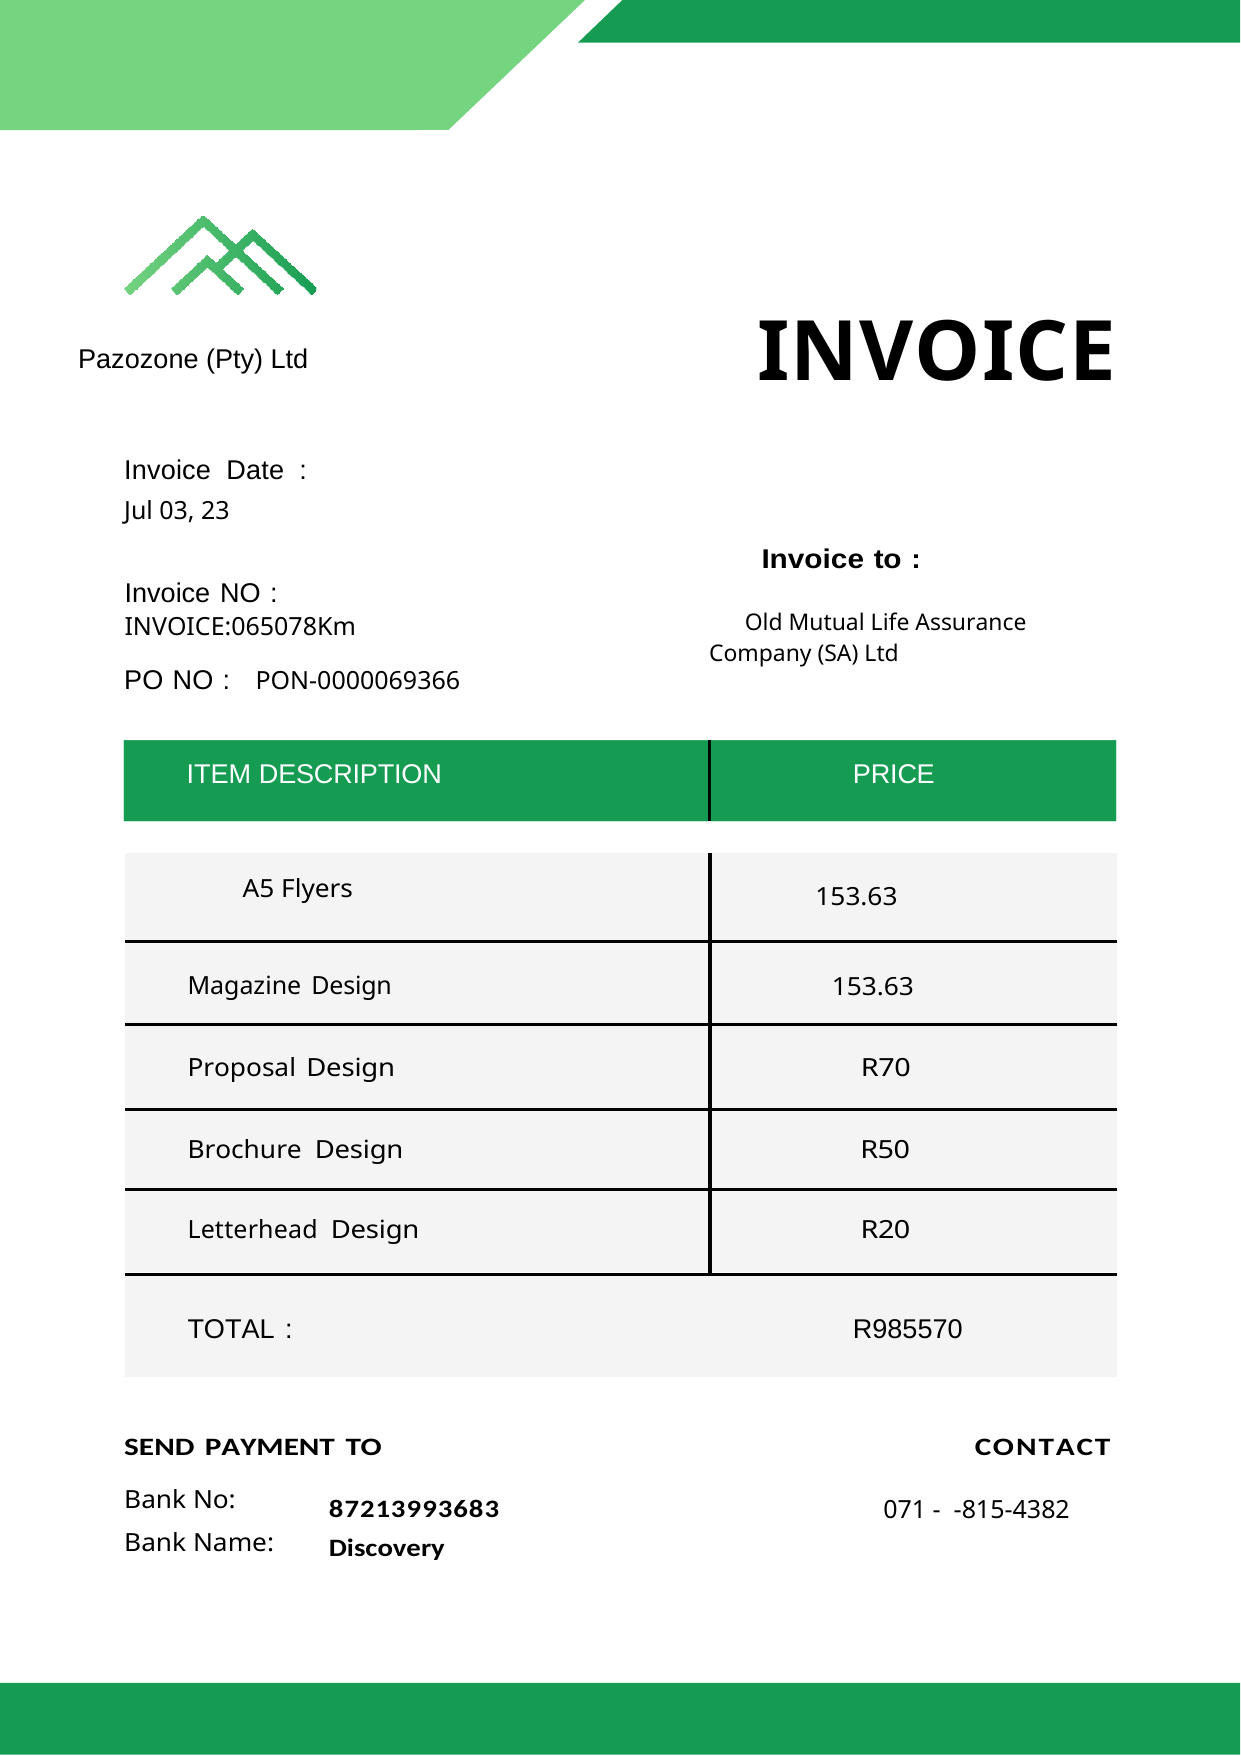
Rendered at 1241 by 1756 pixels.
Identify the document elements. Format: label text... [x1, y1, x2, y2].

table_cell R50 [712, 1111, 1117, 1188]
subtitle Invoice to : [720, 543, 1128, 574]
text Old Mutual Life Assurance Company (SA) Ltd [709, 606, 1128, 668]
subtitle Pazozone (Pty) Ltd [78, 343, 459, 374]
table_cell R70 [712, 1026, 1117, 1108]
text Discovery [328, 1532, 709, 1562]
subtitle 87213993683 [328, 1493, 709, 1523]
subtitle Invoice Date : [124, 454, 490, 486]
table_cell Brochure Design [125, 1111, 708, 1188]
text PO NO : PON-0000069366 [124, 663, 490, 697]
table_cell Proposal Design [125, 1026, 708, 1108]
table_cell TOTAL : R985570 [125, 1276, 1117, 1377]
text Jul 03, 23 [124, 492, 490, 527]
subtitle SEND PAYMENT TO CONTACT [124, 1431, 1128, 1461]
table_header 153.63 [712, 853, 1117, 940]
table_header A5 Flyers [125, 853, 708, 940]
text Bank No: Bank Name: [124, 1482, 285, 1559]
picture [124, 216, 317, 295]
table_cell R20 [712, 1191, 1117, 1272]
title INVOICE [757, 291, 1128, 404]
text Invoice NO : INVOICE:065078Km [124, 577, 490, 642]
table_cell 153.63 [712, 943, 1117, 1023]
table_cell Letterhead Design [125, 1191, 708, 1272]
text 071 - -815-4382 [883, 1492, 1128, 1526]
table_cell Magazine Design [125, 943, 708, 1023]
